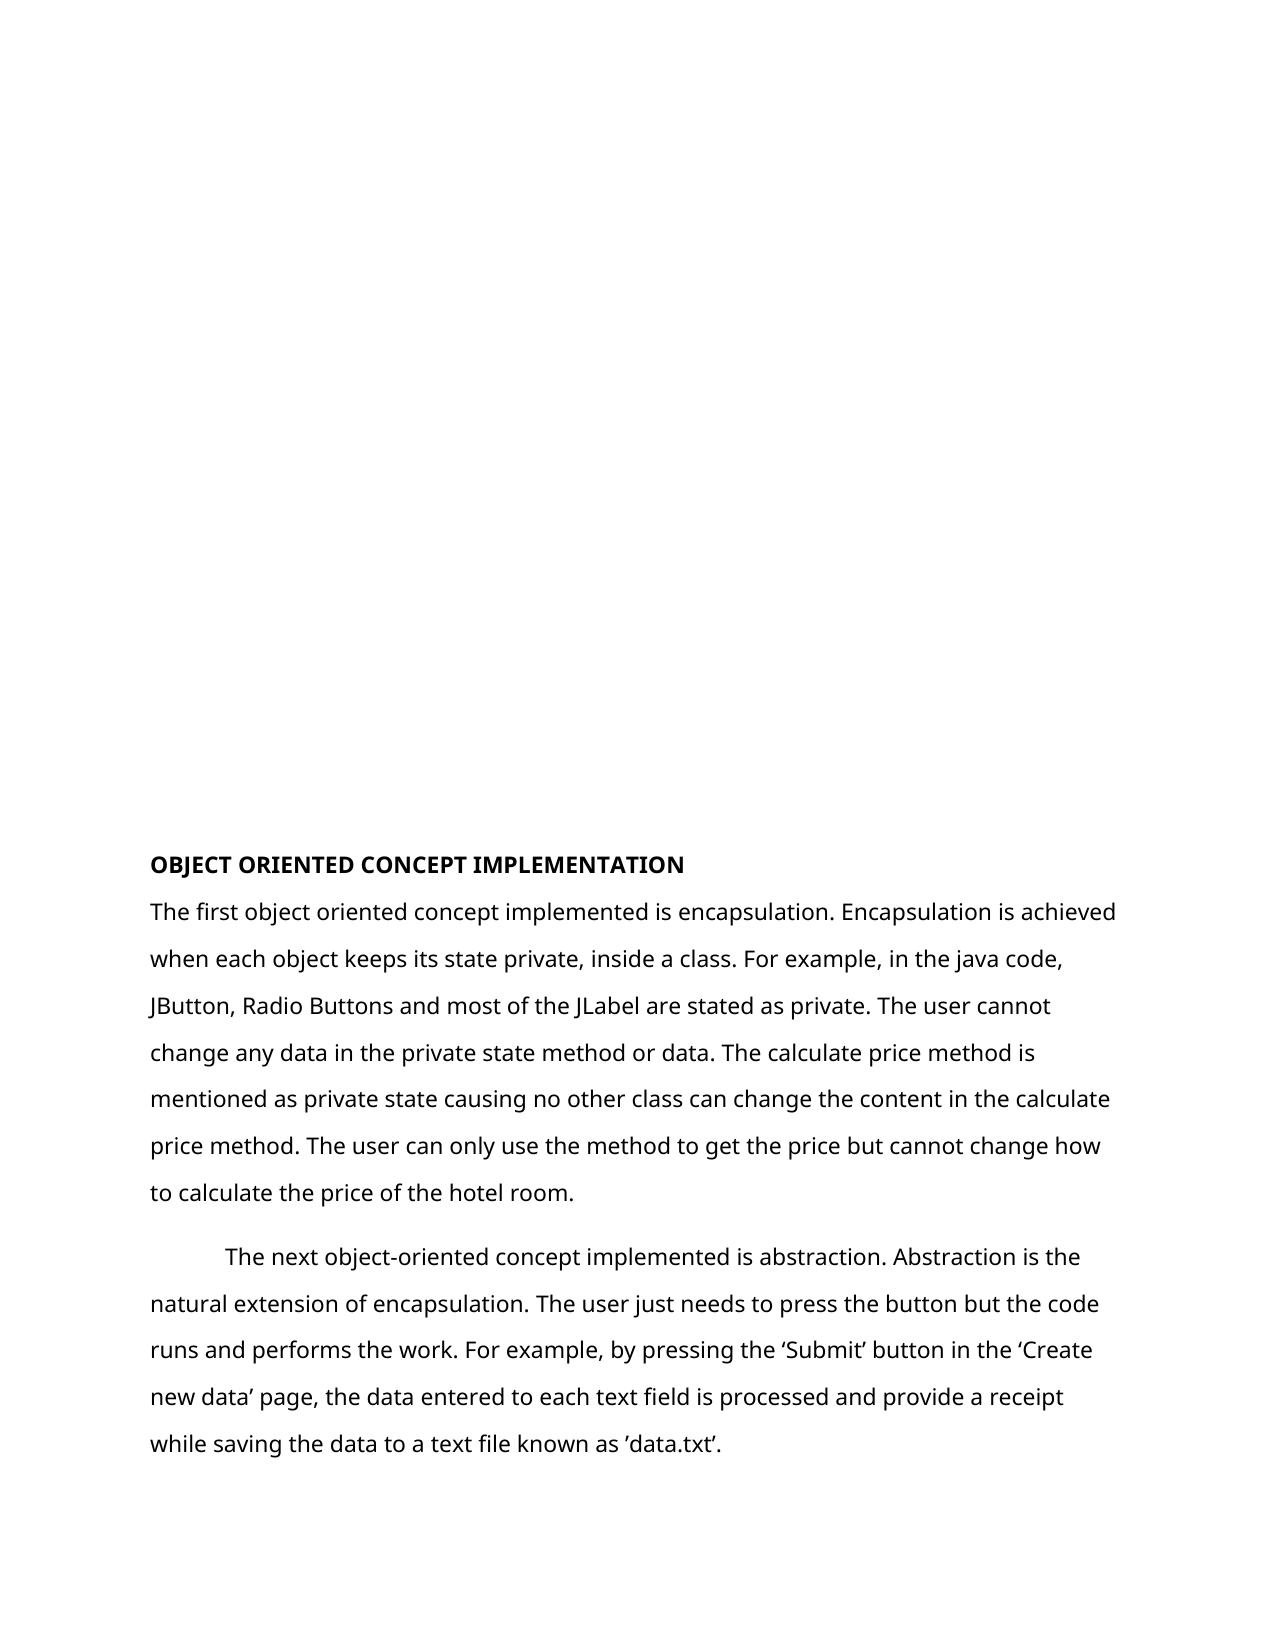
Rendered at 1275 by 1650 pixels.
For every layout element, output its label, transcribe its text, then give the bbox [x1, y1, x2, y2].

subtitle OBJECT ORIENTED CONCEPT IMPLEMENTATION [150, 849, 1125, 880]
text The next object-oriented concept implemented is abstraction. Abstraction is the natural extension of encapsulation. The user just needs to press the button but the code runs and performs the work. For example, by pressing the ‘Submit’ button in the ‘Create new data’ page, the data entered to each text field is processed and provide a receipt while saving the data to a text file known as ’data.txt’. [150, 1241, 1125, 1459]
text The first object oriented concept implemented is encapsulation. Encapsulation is achieved when each object keeps its state private, inside a class. For example, in the java code, JButton, Radio Buttons and most of the JLabel are stated as private. The user cannot change any data in the private state method or data. The calculate price method is mentioned as private state causing no other class can change the content in the calculate price method. The user can only use the method to get the price but cannot change how to calculate the price of the hotel room. [150, 896, 1125, 1208]
